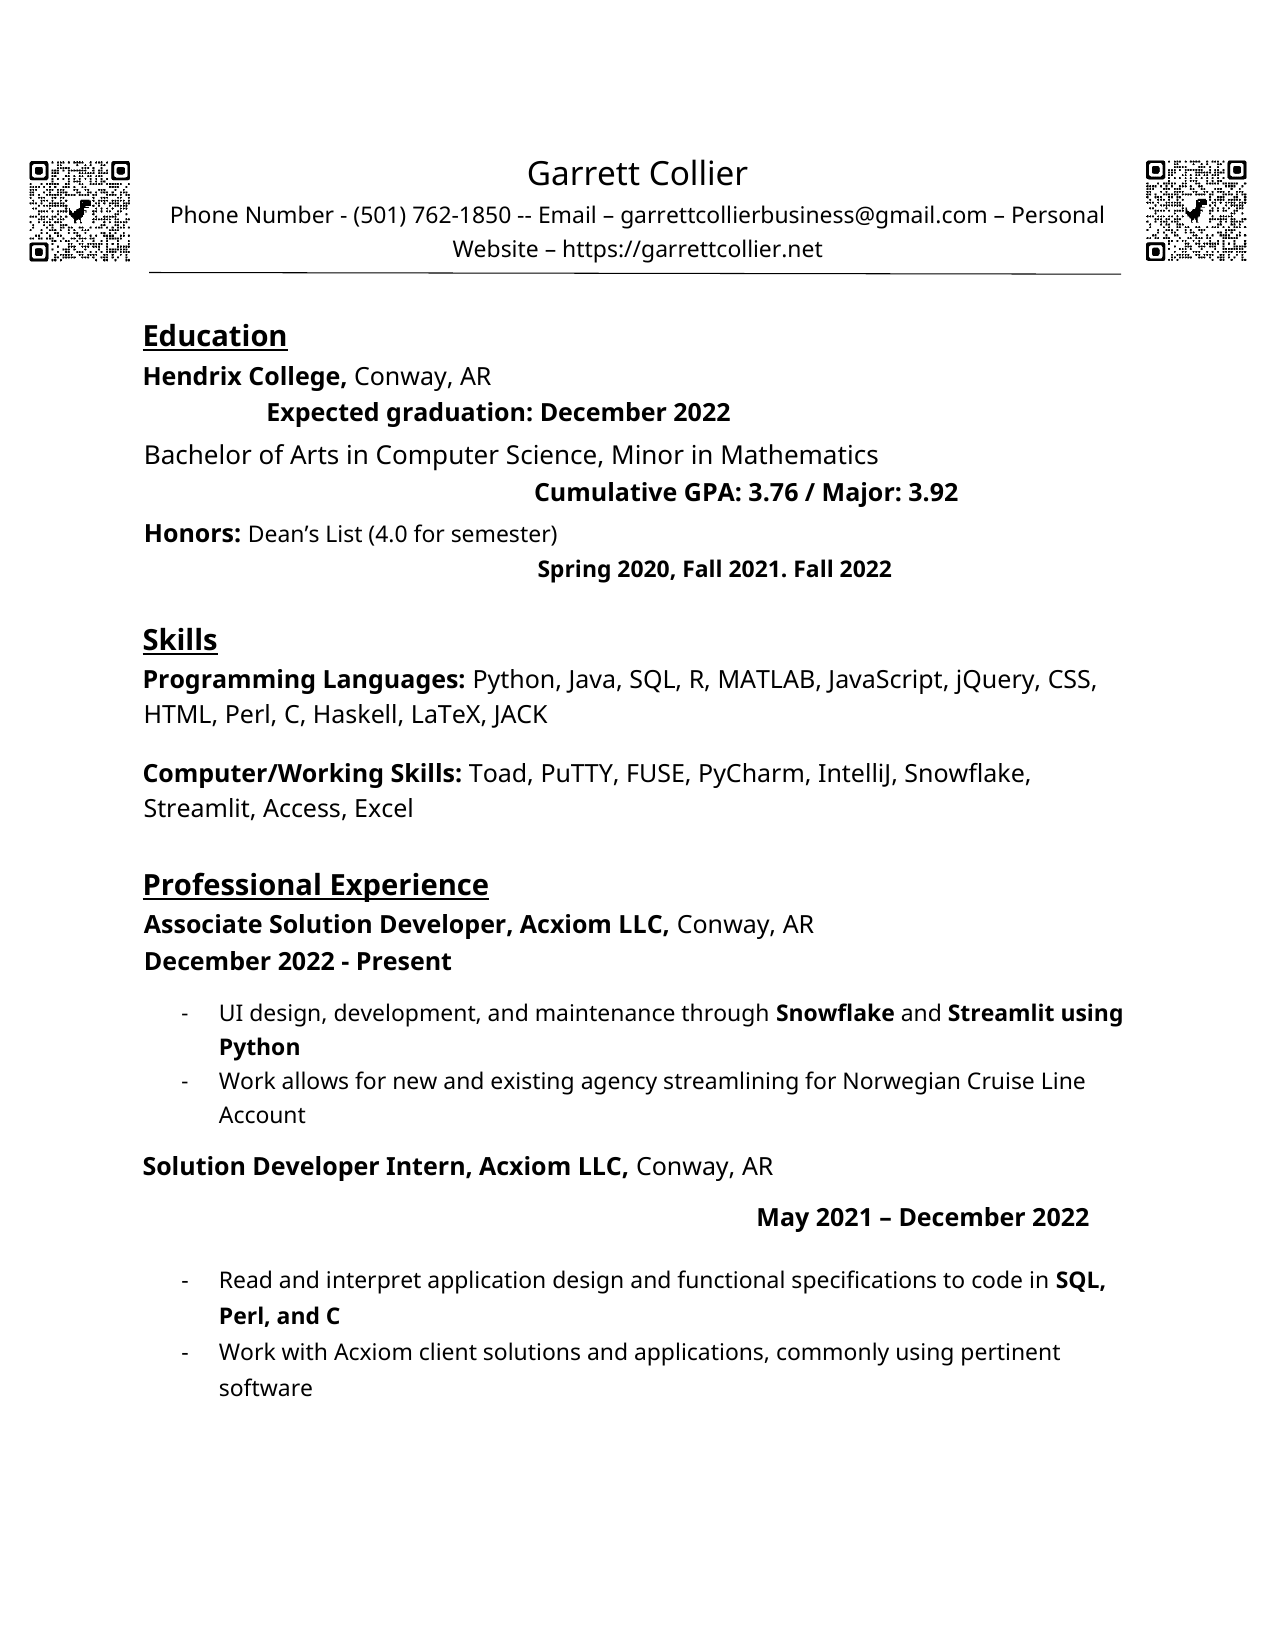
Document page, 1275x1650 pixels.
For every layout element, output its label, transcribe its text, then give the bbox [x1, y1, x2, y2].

text Computer/Working Skills: Toad, PuTTY, FUSE, PyCharm, IntelliJ, Snowflake, Streamlit, Access, Excel [142, 755, 1138, 824]
picture [1135, 150, 1257, 272]
picture [18, 150, 141, 272]
subtitle Solution Developer Intern, Acxiom LLC, Conway, AR May 2021 – December 2022 [142, 1149, 1138, 1234]
list Work allows for new and existing agency streamlining for Norwegian Cruise Line Account [181, 1065, 1138, 1130]
text Garrett Collier [144, 150, 1131, 195]
text Bachelor of Arts in Computer Science, Minor in Mathematics Cumulative GPA: 3.76 / Major: 3.92 [144, 436, 1138, 509]
subtitle Hendrix College, Conway, AR Expected graduation: December 2022 [142, 358, 1138, 429]
subtitle Professional Experience [142, 864, 1138, 904]
list UI design, development, and maintenance through Snowflake and Streamlit using Python [181, 997, 1138, 1062]
text Programming Languages: Python, Java, SQL, R, MATLAB, JavaScript, jQuery, CSS, HTML, Perl, C, Haskell, LaTeX, JACK [142, 662, 1138, 731]
text Honors: Dean’s List (4.0 for semester) Spring 2020, Fall 2021. Fall 2022 [144, 515, 1138, 585]
subtitle Education [142, 315, 1138, 355]
text Phone Number - (501) 762-1850 -- Email – garrettcollierbusiness@gmail.com – Personal Website – https://garrettcollier.net [144, 199, 1129, 264]
list Read and interpret application design and functional specifications to code in SQL, Perl, and C [181, 1264, 1138, 1331]
subtitle Skills [142, 619, 1138, 659]
text Associate Solution Developer, Acxiom LLC, Conway, AR December 2022 - Present [144, 907, 1138, 978]
list Work with Acxiom client solutions and applications, commonly using pertinent software [181, 1336, 1138, 1403]
